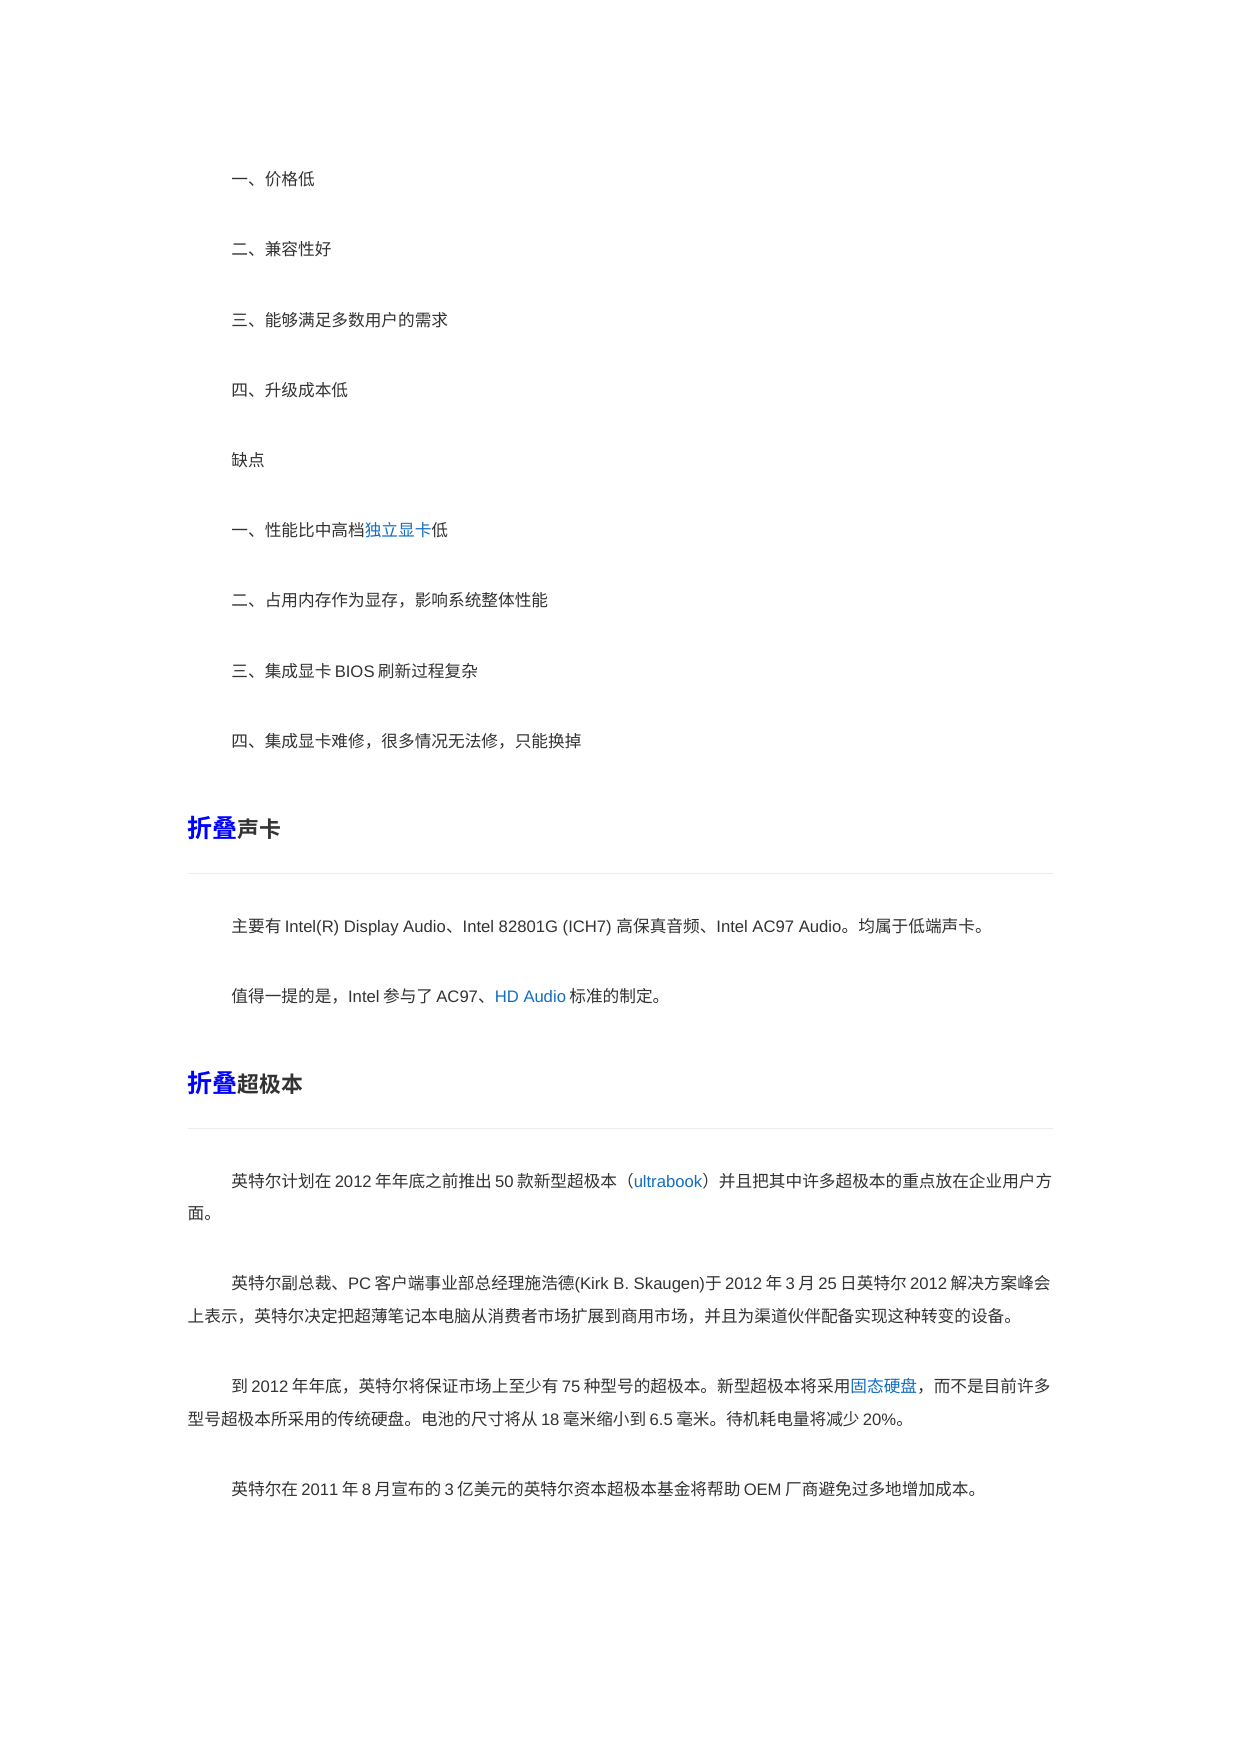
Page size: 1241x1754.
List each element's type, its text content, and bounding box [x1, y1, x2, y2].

text 一、价格低 [187, 162, 1053, 194]
text 缺点 [187, 443, 1053, 475]
subtitle 折叠声卡 [187, 794, 1053, 874]
text 主要有Intel(R) Display Audio、Intel 82801G (ICH7) 高保真音频、Intel AC97 Audio。均属于低端声卡。 [187, 908, 1053, 941]
text 英特尔计划在2012年年底之前推出50款新型超极本（ultrabook）并且把其中许多超极本的重点放在企业用户方面。 [187, 1163, 1053, 1228]
text 三、集成显卡BIOS刷新过程复杂 [187, 653, 1053, 686]
text 英特尔副总裁、PC客户端事业部总经理施浩德(Kirk B. Skaugen)于2012年3月25日英特尔2012解决方案峰会上表示，英特尔决定把超薄笔记本电脑从消费者市场扩展到商用市场，并且为渠道伙伴配备实现这种转变的设备。 [187, 1266, 1053, 1331]
text 一、性能比中高档独立显卡低 [187, 513, 1053, 546]
text 值得一提的是，Intel参与了AC97、HD Audio标准的制定。 [187, 979, 1053, 1011]
text 到2012年年底，英特尔将保证市场上至少有75种型号的超极本。新型超极本将采用固态硬盘，而不是目前许多型号超极本所采用的传统硬盘。电池的尺寸将从18毫米缩小到6.5毫米。待机耗电量将减少20%。 [187, 1369, 1053, 1434]
text 四、升级成本低 [187, 373, 1053, 405]
text 英特尔在2011年8月宣布的3亿美元的英特尔资本超极本基金将帮助OEM厂商避免过多地增加成本。 [187, 1472, 1053, 1504]
text 四、集成显卡难修，很多情况无法修，只能换掉 [187, 724, 1053, 756]
text 二、占用内存作为显存，影响系统整体性能 [187, 583, 1053, 616]
subtitle 折叠超极本 [187, 1049, 1053, 1129]
text 三、能够满足多数用户的需求 [187, 302, 1053, 335]
text 二、兼容性好 [187, 232, 1053, 265]
